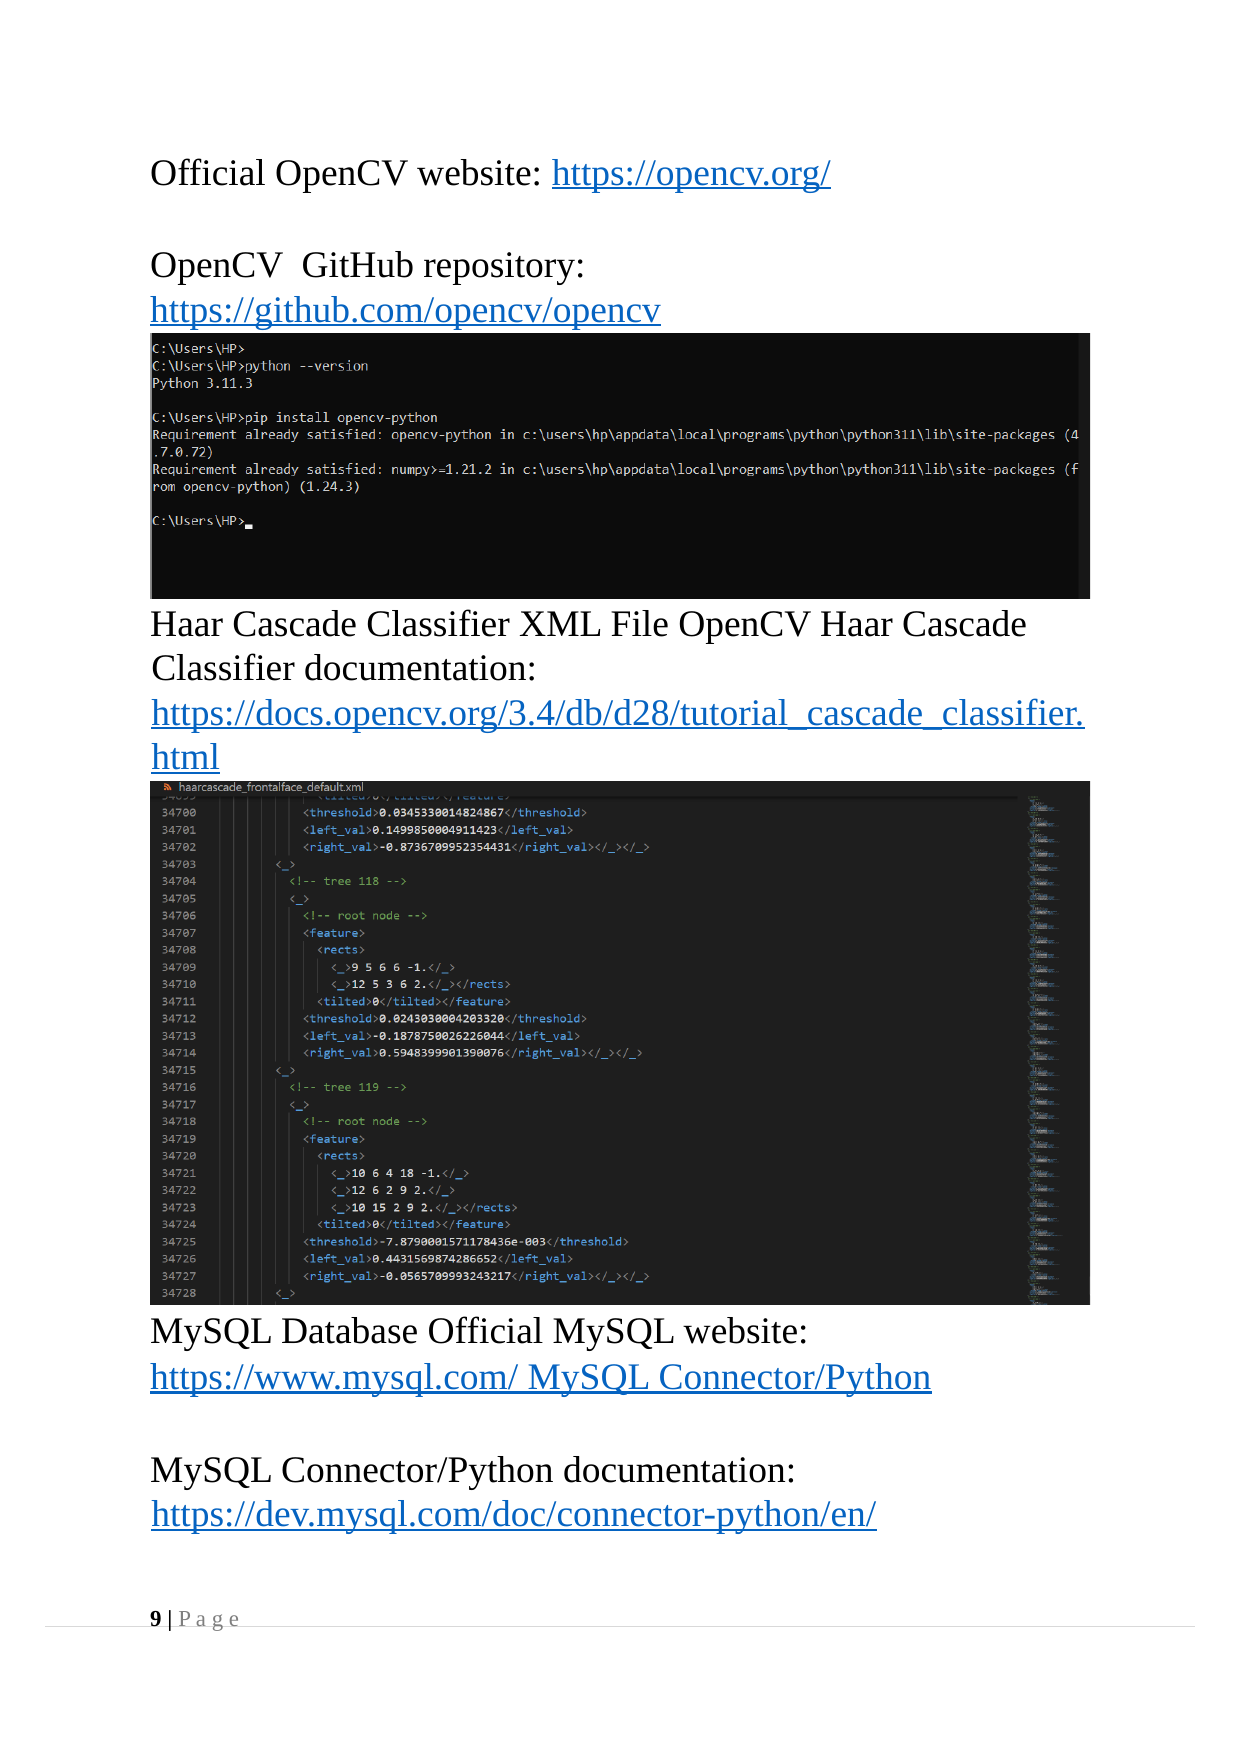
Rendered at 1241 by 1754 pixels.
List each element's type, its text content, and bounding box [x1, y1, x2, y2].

text MySQL Connector/Python documentation: https://dev.mysql.com/doc/connector-python/en/ [150, 1447, 1090, 1534]
text OpenCV GitHub repository: https://github.com/opencv/opencv [150, 243, 1090, 330]
text Official OpenCV website: https://opencv.org/ [150, 150, 1090, 193]
text Haar Cascade Classifier XML File OpenCV Haar Cascade Classifier documentation: https://docs.opencv.org/3.4/db/d28/tutorial_cascade_classifier.html [150, 601, 1090, 778]
text MySQL Database Official MySQL website: [150, 1308, 1090, 1351]
picture [150, 781, 1091, 1305]
picture [150, 333, 1091, 599]
text https://www.mysql.com/ MySQL Connector/Python [150, 1354, 1090, 1397]
